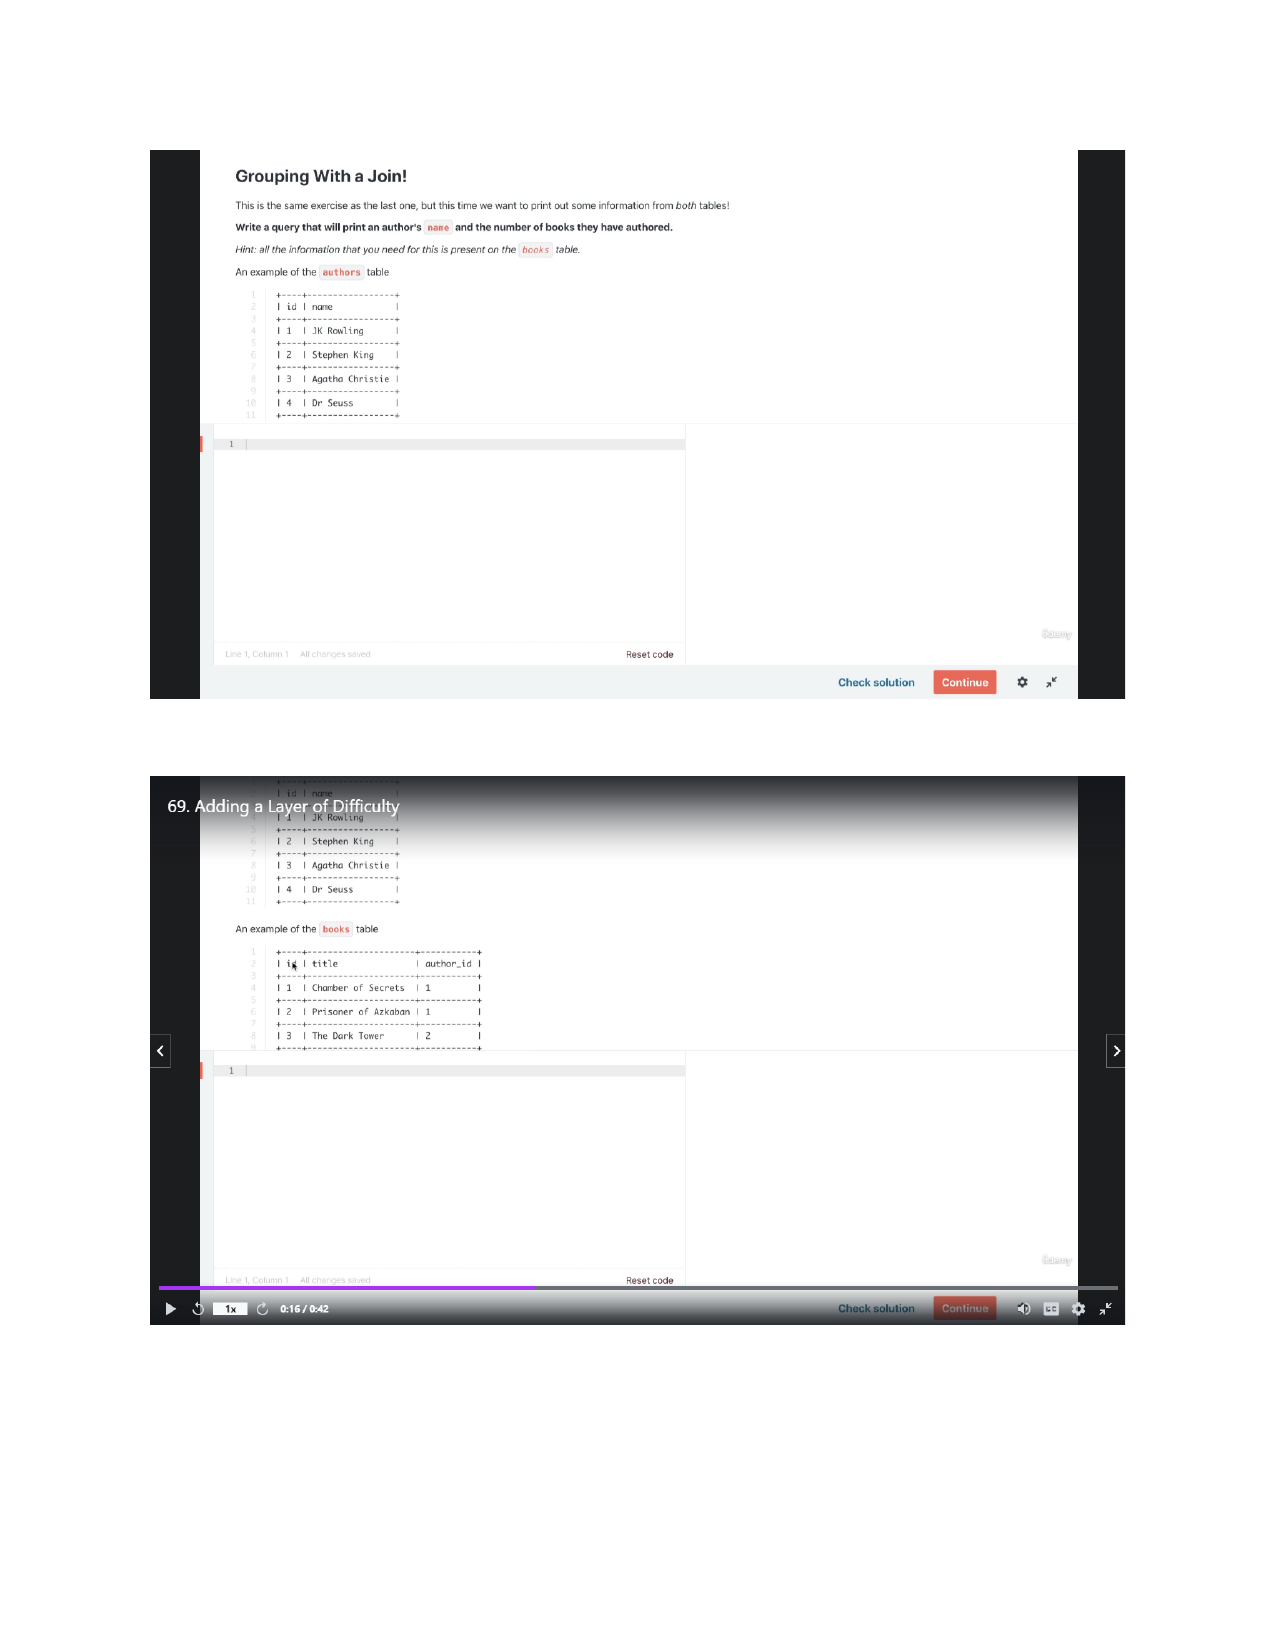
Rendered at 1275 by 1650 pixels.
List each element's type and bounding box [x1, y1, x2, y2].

picture [150, 150, 1125, 699]
picture [150, 776, 1125, 1325]
